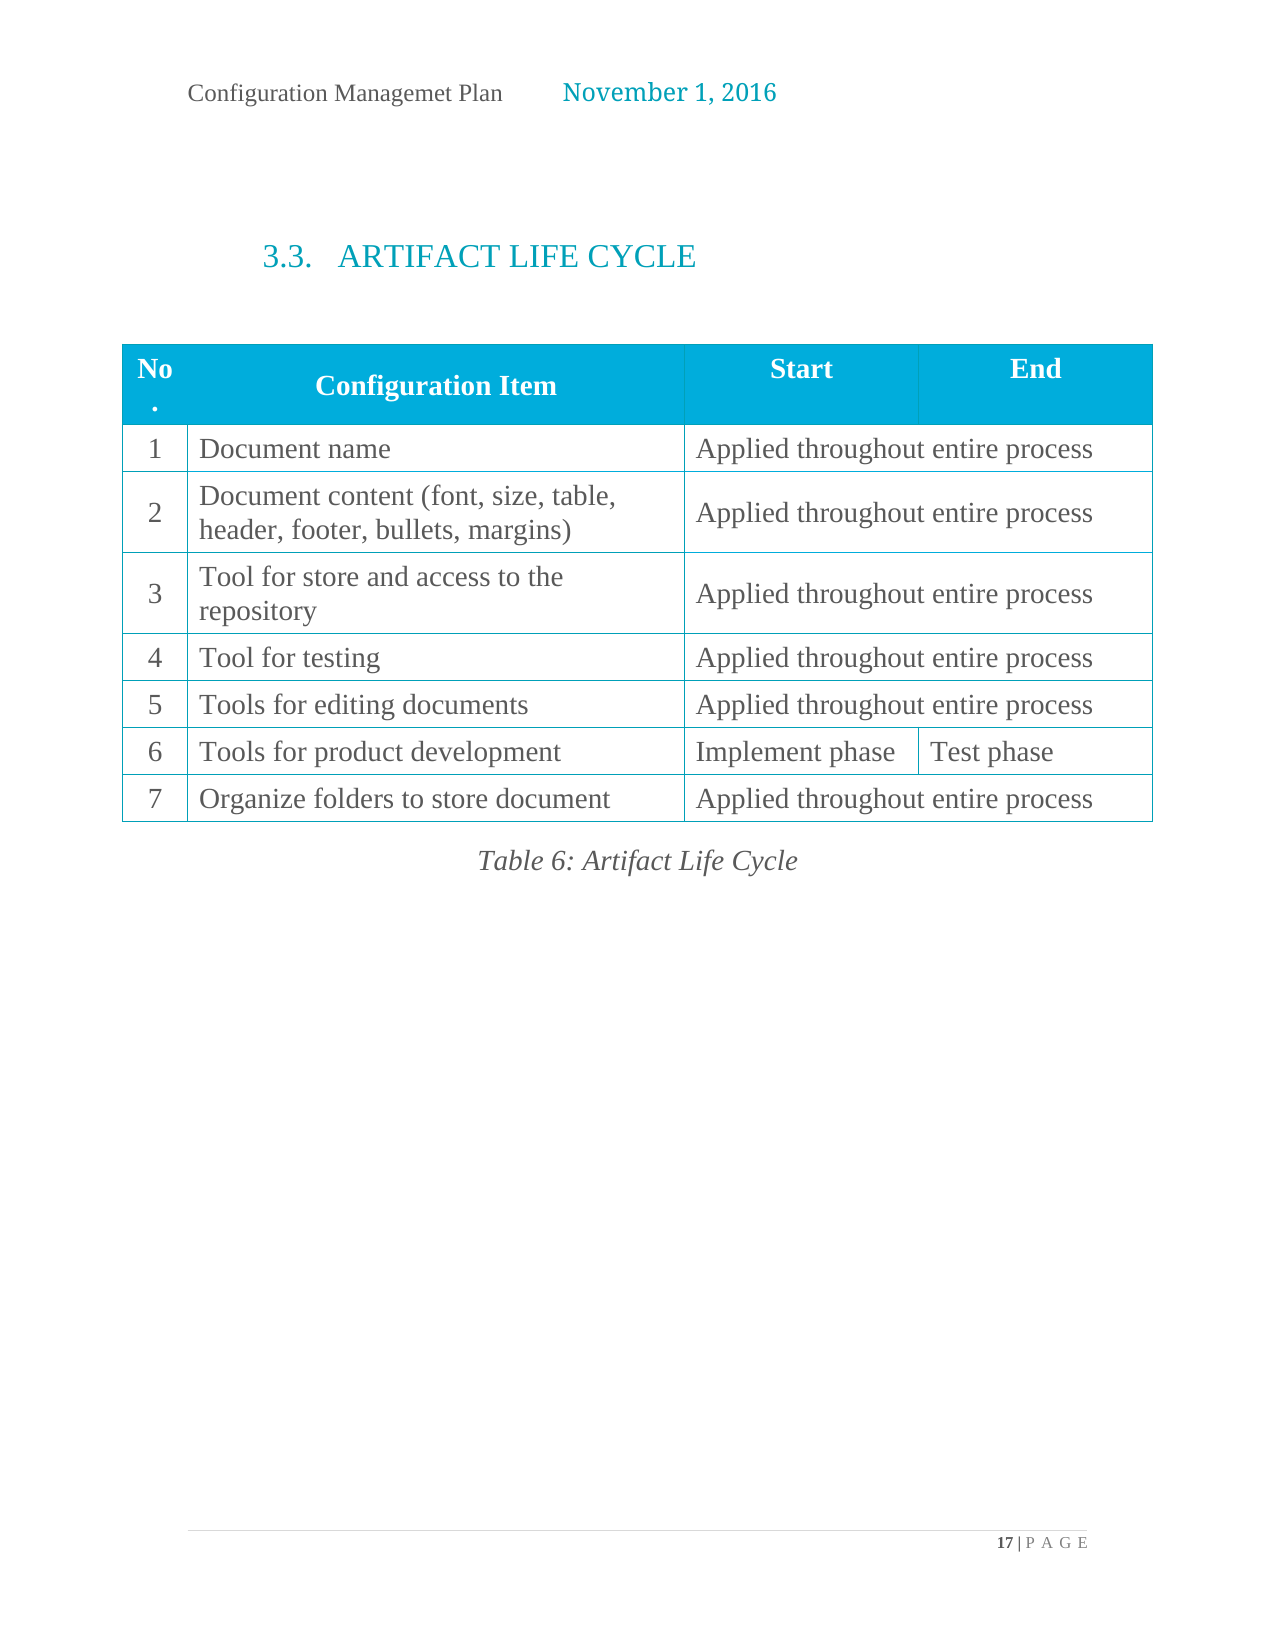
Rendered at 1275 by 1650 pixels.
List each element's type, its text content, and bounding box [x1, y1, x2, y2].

table_cell Tools for editing documents [188, 681, 684, 727]
table_cell 1 [123, 425, 187, 471]
table_cell Applied throughout entire process [685, 681, 1152, 727]
subtitle Artifact Life Cycle [262, 237, 1087, 275]
table_cell 6 [123, 728, 187, 774]
table_cell 3 [123, 553, 187, 632]
table_header Start [685, 345, 918, 424]
table_header No. [123, 345, 188, 424]
table_cell 7 [123, 775, 187, 821]
table_cell Tools for product development [188, 728, 684, 774]
table_cell Tool for store and access to the repository [188, 553, 684, 632]
table_cell 2 [123, 472, 187, 552]
table_cell 4 [123, 634, 187, 679]
table_cell Document content (font, size, table, header, footer, bullets, margins) [188, 472, 684, 552]
table_cell Tool for testing [188, 634, 684, 679]
table_header End [919, 345, 1152, 424]
table_cell Applied throughout entire process [685, 634, 1152, 679]
table_cell Implement phase [685, 728, 918, 774]
table_header Configuration Item [188, 345, 684, 424]
table_cell Applied throughout entire process [685, 472, 1152, 552]
table_cell Applied throughout entire process [685, 775, 1152, 821]
table_cell Test phase [919, 728, 1152, 774]
table_cell Document name [188, 425, 684, 471]
table_cell Applied throughout entire process [685, 553, 1152, 632]
table_cell 5 [123, 681, 187, 727]
table_cell Organize folders to store document [188, 775, 684, 821]
table_cell Applied throughout entire process [685, 425, 1152, 471]
